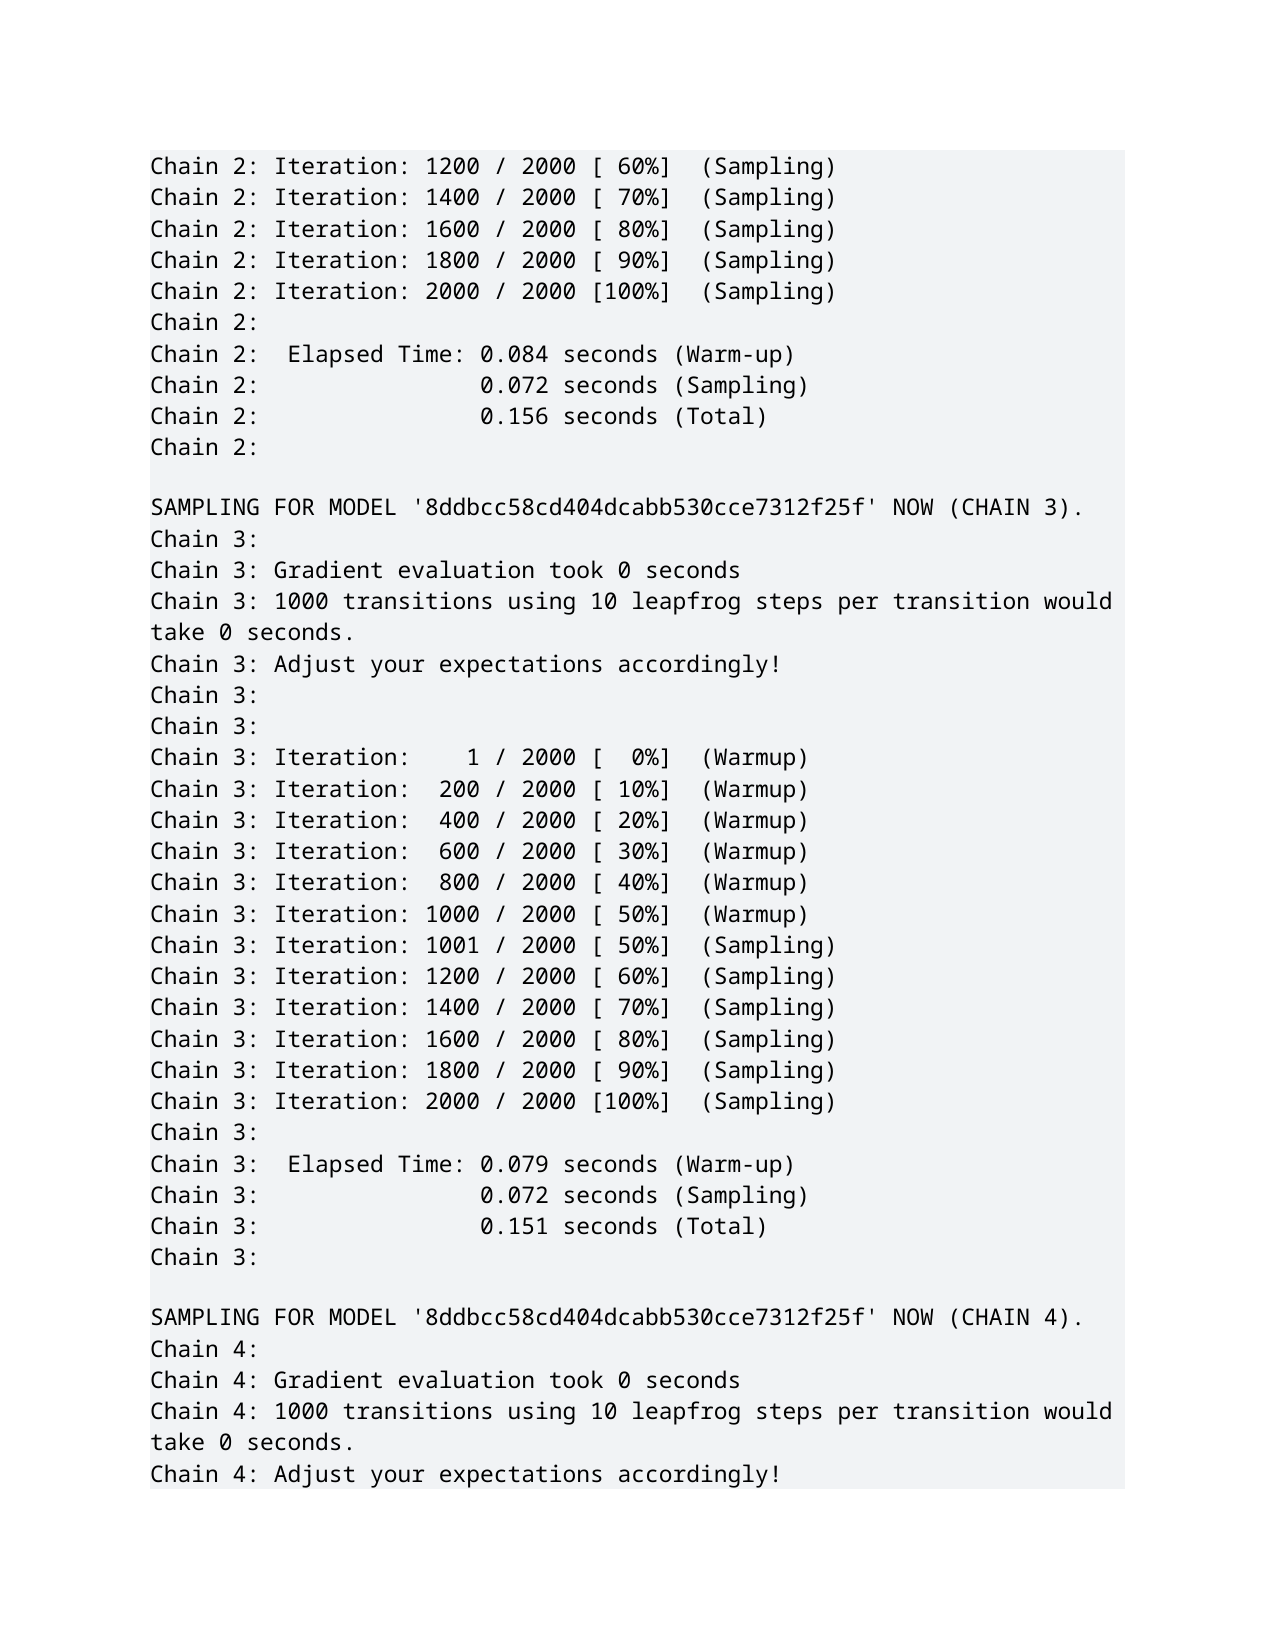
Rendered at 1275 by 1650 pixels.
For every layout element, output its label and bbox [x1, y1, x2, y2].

text [150, 150, 1125, 1489]
